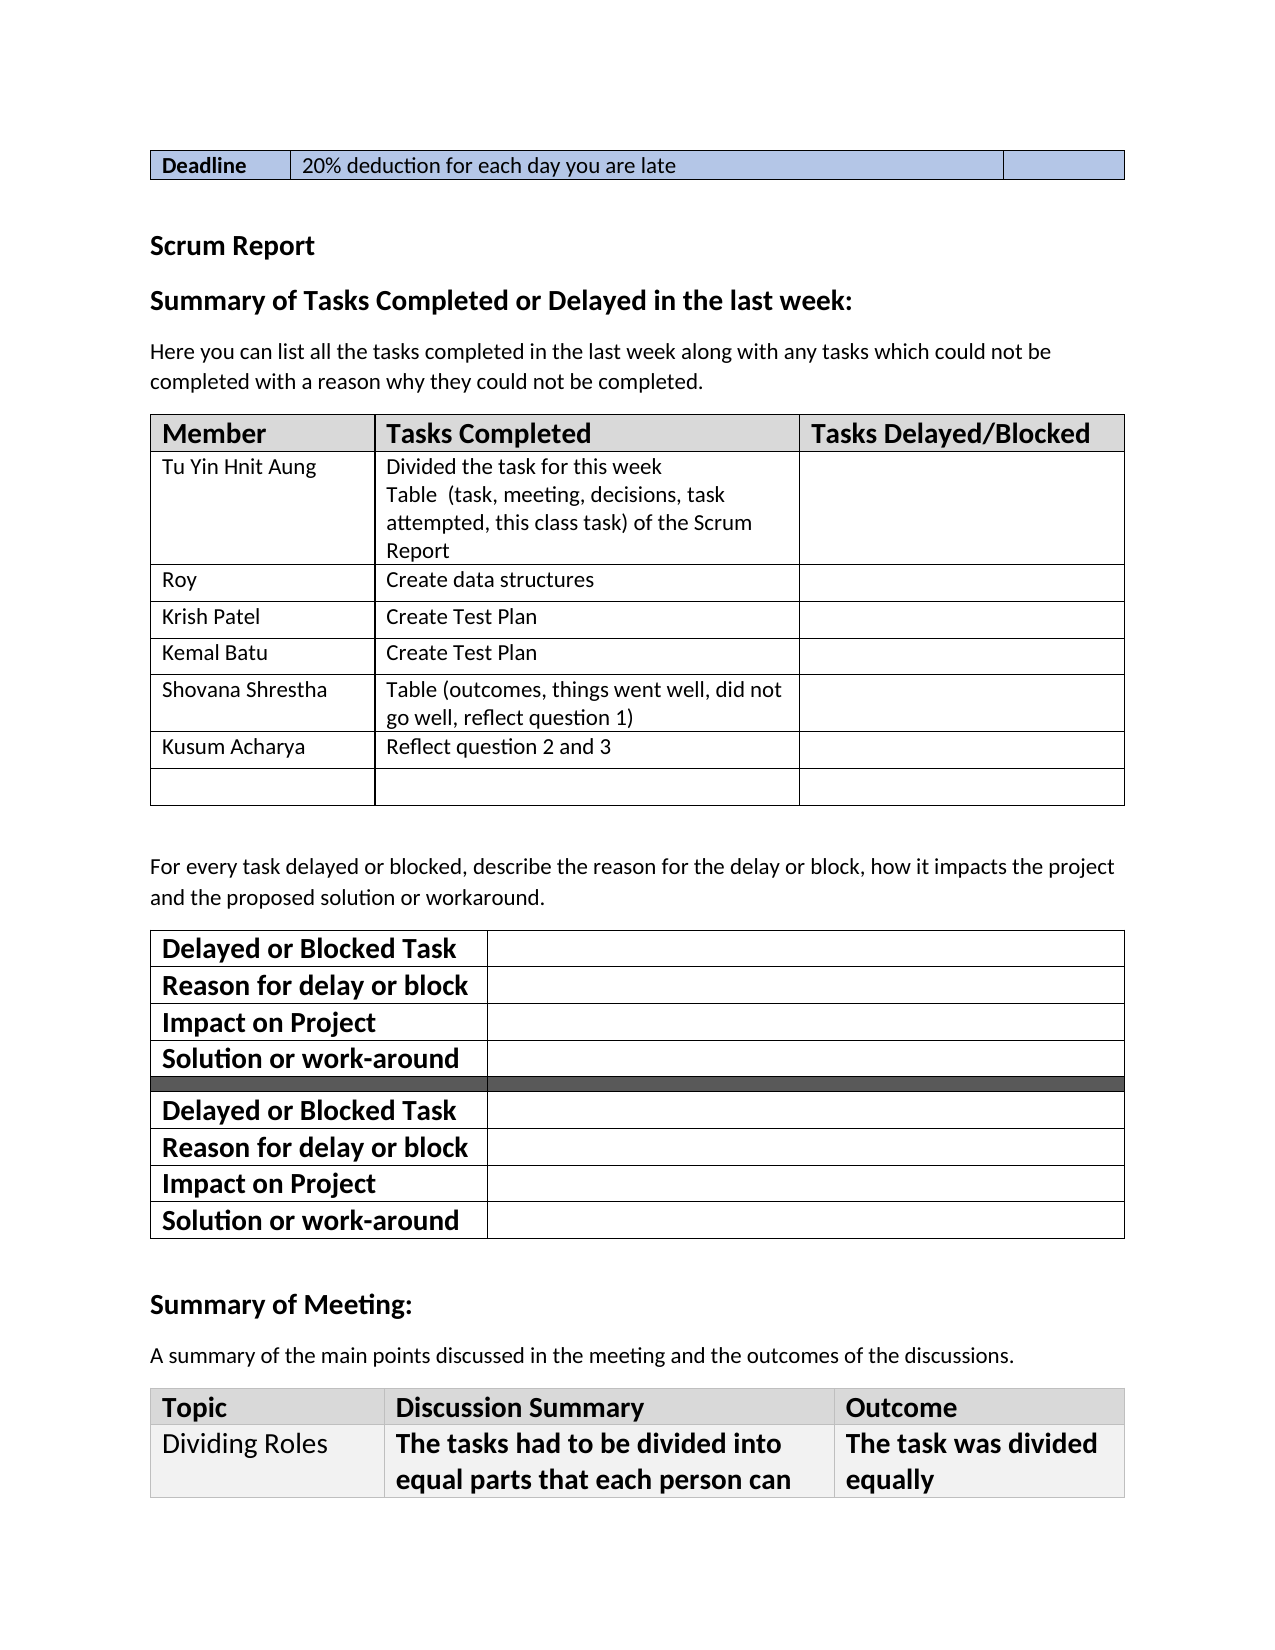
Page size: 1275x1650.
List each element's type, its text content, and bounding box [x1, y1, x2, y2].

table_cell Create Test Plan [376, 602, 799, 637]
table_cell Kusum Acharya [151, 732, 374, 768]
table_cell [488, 1092, 1124, 1128]
table_cell Deadline [151, 151, 290, 179]
text Here you can list all the tasks completed in the last week along with any tasks which could not be completed with a reason why they could not be completed. [150, 337, 1125, 395]
table_header Tasks Completed [376, 415, 799, 451]
table_cell [800, 639, 1124, 674]
text Scrum Report [150, 227, 1125, 263]
table_cell Reason for delay or block [151, 1129, 487, 1164]
table_header Discussion Summary [385, 1389, 834, 1424]
table_cell Reason for delay or block [151, 967, 487, 1003]
table_cell [488, 1077, 1124, 1091]
table_cell Solution or work-around [151, 1202, 487, 1238]
table_cell Create Test Plan [376, 639, 799, 674]
table_cell Delayed or Blocked Task [151, 1092, 487, 1128]
table_cell [800, 565, 1124, 601]
table_cell [800, 675, 1124, 731]
table_header [488, 931, 1124, 966]
table_header Tasks Delayed/Blocked [800, 415, 1124, 451]
table_header Topic [151, 1389, 384, 1424]
table_cell Divided the task for this week Table (task, meeting, decisions, task attempted, this class task) of the Scrum Report [376, 452, 799, 564]
table_cell Kemal Batu [151, 639, 374, 674]
table_cell [488, 967, 1124, 1003]
table_cell [488, 1004, 1124, 1039]
text Summary of Tasks Completed or Delayed in the last week: [150, 282, 1125, 318]
table_header Member [151, 415, 374, 451]
table_cell [376, 769, 799, 804]
table_cell Dividing Roles [151, 1425, 384, 1497]
table_cell [800, 602, 1124, 637]
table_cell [835, 1425, 1124, 1497]
table_cell Reflect question 2 and 3 [376, 732, 799, 768]
table_cell Table (outcomes, things went well, did not go well, reflect question 1) [376, 675, 799, 731]
table_header Outcome [835, 1389, 1124, 1424]
table_cell 20% deduction for each day you are late [291, 151, 1003, 179]
text A summary of the main points discussed in the meeting and the outcomes of the discussions. [150, 1341, 1125, 1369]
table_cell [1004, 151, 1124, 179]
table_header Delayed or Blocked Task [151, 931, 487, 966]
table_cell Tu Yin Hnit Aung [151, 452, 374, 564]
text Summary of Meeting: [150, 1286, 1125, 1321]
table_cell [488, 1041, 1124, 1076]
table_cell [488, 1129, 1124, 1164]
table_cell [151, 1077, 487, 1091]
table_cell [800, 769, 1124, 804]
table_cell [800, 732, 1124, 768]
table_cell Krish Patel [151, 602, 374, 637]
table_cell [151, 769, 374, 804]
table_cell [488, 1166, 1124, 1201]
table_cell Solution or work-around [151, 1041, 487, 1076]
table_cell Roy [151, 565, 374, 601]
table_cell Create data structures [376, 565, 799, 601]
table_cell Impact on Project [151, 1166, 487, 1201]
table_cell [488, 1202, 1124, 1238]
table_cell Shovana Shrestha [151, 675, 374, 731]
text For every task delayed or blocked, describe the reason for the delay or block, how it impacts the project and the proposed solution or workaround. [150, 852, 1125, 911]
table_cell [385, 1425, 834, 1497]
table_cell Impact on Project [151, 1004, 487, 1039]
table_cell [800, 452, 1124, 564]
